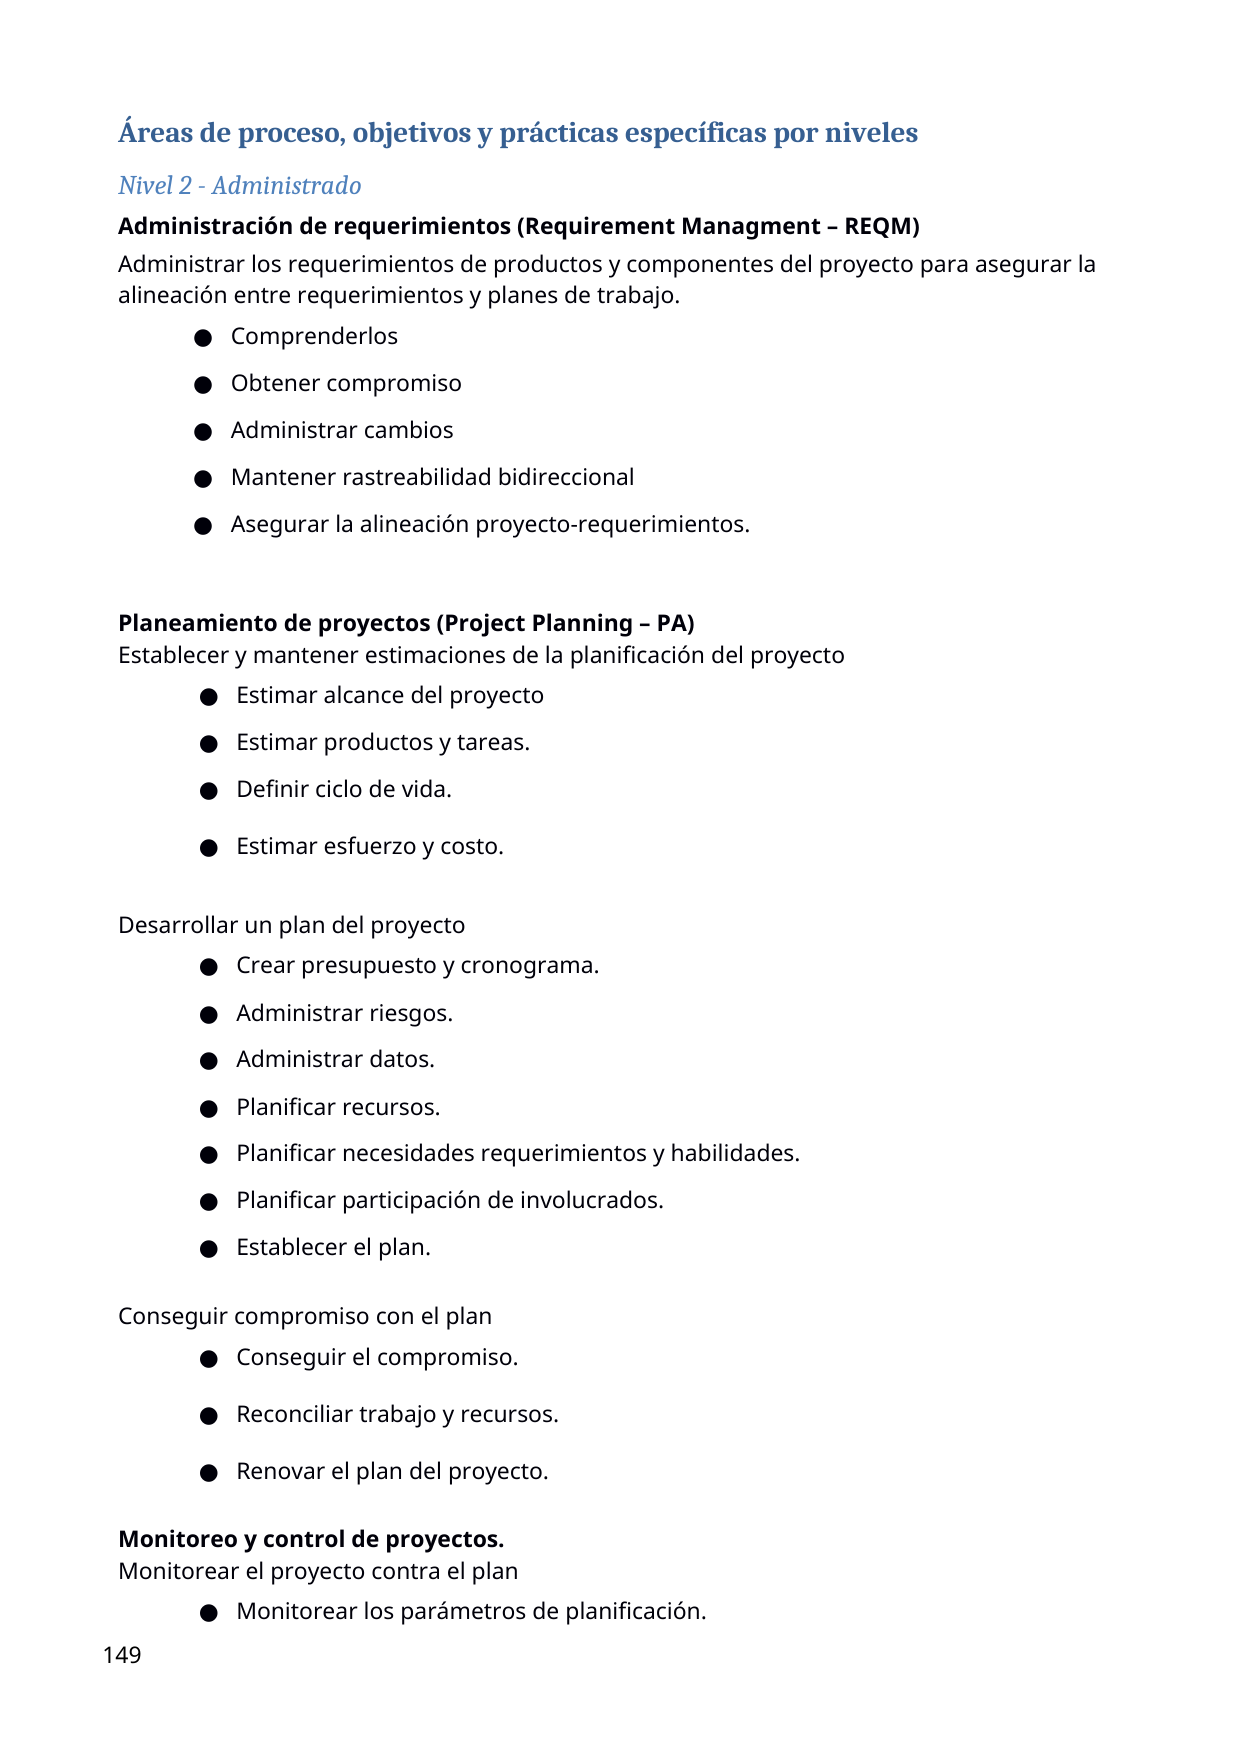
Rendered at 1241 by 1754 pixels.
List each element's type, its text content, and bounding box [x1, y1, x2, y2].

subtitle Administración de requerimientos (Requirement Managment – REQM) [118, 209, 1182, 241]
list Planificar recursos. [198, 1081, 1182, 1128]
subtitle Planeamiento de proyectos (Project Planning – PA) [118, 607, 1182, 638]
list Administrar riesgos. [198, 987, 1182, 1034]
text Administrar los requerimientos de productos y componentes del proyecto para asegurar la alineación entre requerimientos y planes de trabajo. [118, 248, 1122, 310]
list Planificar necesidades requerimientos y habilidades. [198, 1128, 1182, 1175]
list Conseguir el compromiso. [198, 1331, 1182, 1378]
list Obtener compromiso [193, 357, 1182, 404]
list Mantener rastreabilidad bidireccional [193, 451, 1182, 498]
list Asegurar la alineación proyecto-requerimientos. [193, 498, 1182, 545]
list Administrar cambios [193, 404, 1182, 451]
list Definir ciclo de vida. [198, 764, 1182, 811]
list Reconciliar trabajo y recursos. [198, 1388, 1182, 1435]
text Establecer y mantener estimaciones de la planificación del proyecto [118, 638, 1182, 670]
subtitle Áreas de proceso, objetivos y prácticas específicas por niveles [118, 116, 1182, 149]
list Crear presupuesto y cronograma. [198, 940, 1182, 987]
subtitle Nivel 2 - Administrado [118, 170, 1182, 202]
text Conseguir compromiso con el plan [118, 1300, 1182, 1331]
list Comprenderlos [193, 310, 1182, 357]
list Estimar productos y tareas. [198, 717, 1182, 764]
text Monitorear el proyecto contra el plan [118, 1554, 1182, 1586]
subtitle Monitoreo y control de proyectos. [118, 1523, 1182, 1554]
list Estimar alcance del proyecto [198, 670, 1182, 717]
list Renovar el plan del proyecto. [198, 1445, 1182, 1492]
list Monitorear los parámetros de planificación. [198, 1586, 1182, 1633]
list Estimar esfuerzo y costo. [198, 821, 1182, 868]
text Desarrollar un plan del proyecto [118, 909, 1182, 940]
list Planificar participación de involucrados. [198, 1175, 1182, 1222]
list Establecer el plan. [198, 1222, 1182, 1269]
list Administrar datos. [198, 1034, 1182, 1081]
